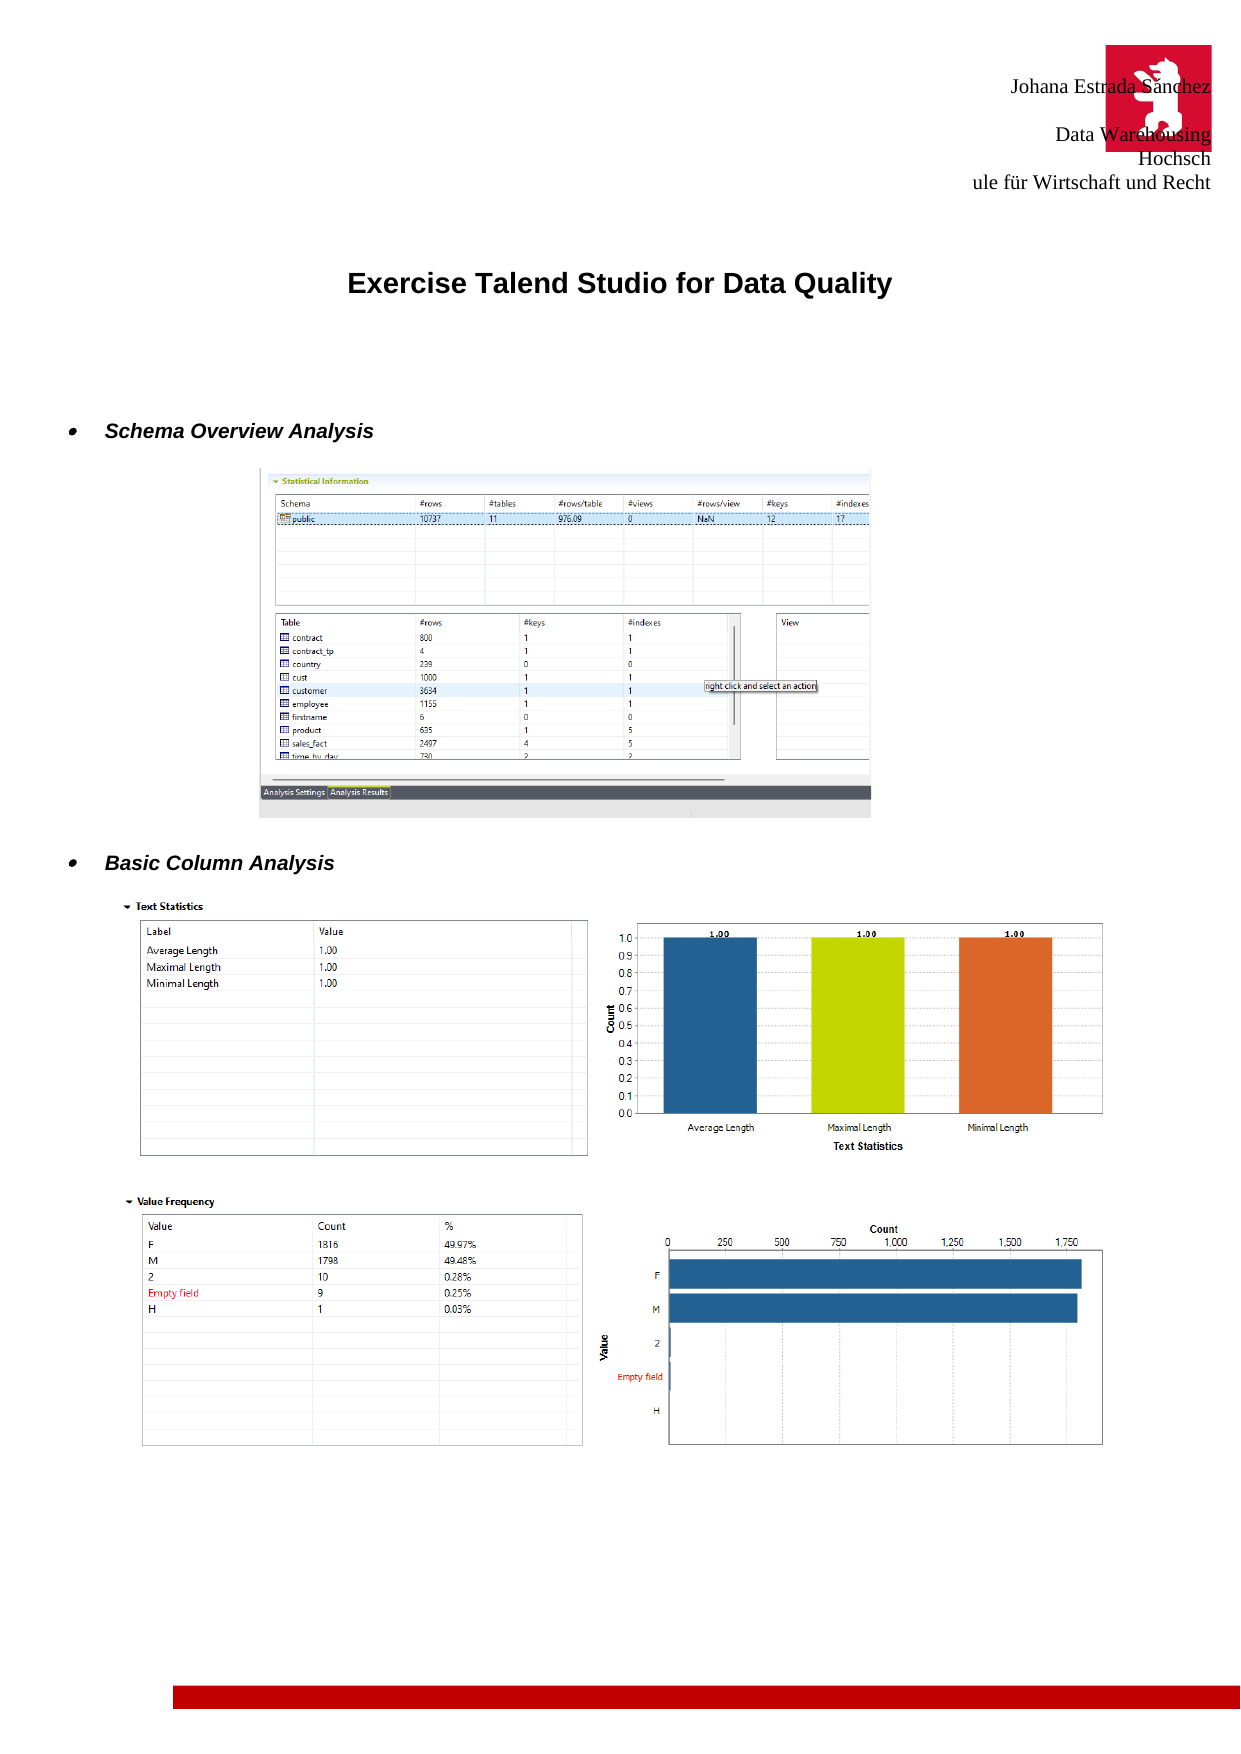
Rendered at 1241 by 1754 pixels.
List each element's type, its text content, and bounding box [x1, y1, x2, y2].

picture [113, 893, 1122, 1162]
picture [1105, 45, 1212, 152]
list Schema Overview Analysis [67, 419, 1211, 443]
list Basic Column Analysis [67, 851, 1211, 875]
picture [121, 1187, 1119, 1453]
text Exercise Talend Studio for Data Quality [29, 266, 1211, 299]
picture [259, 468, 872, 818]
